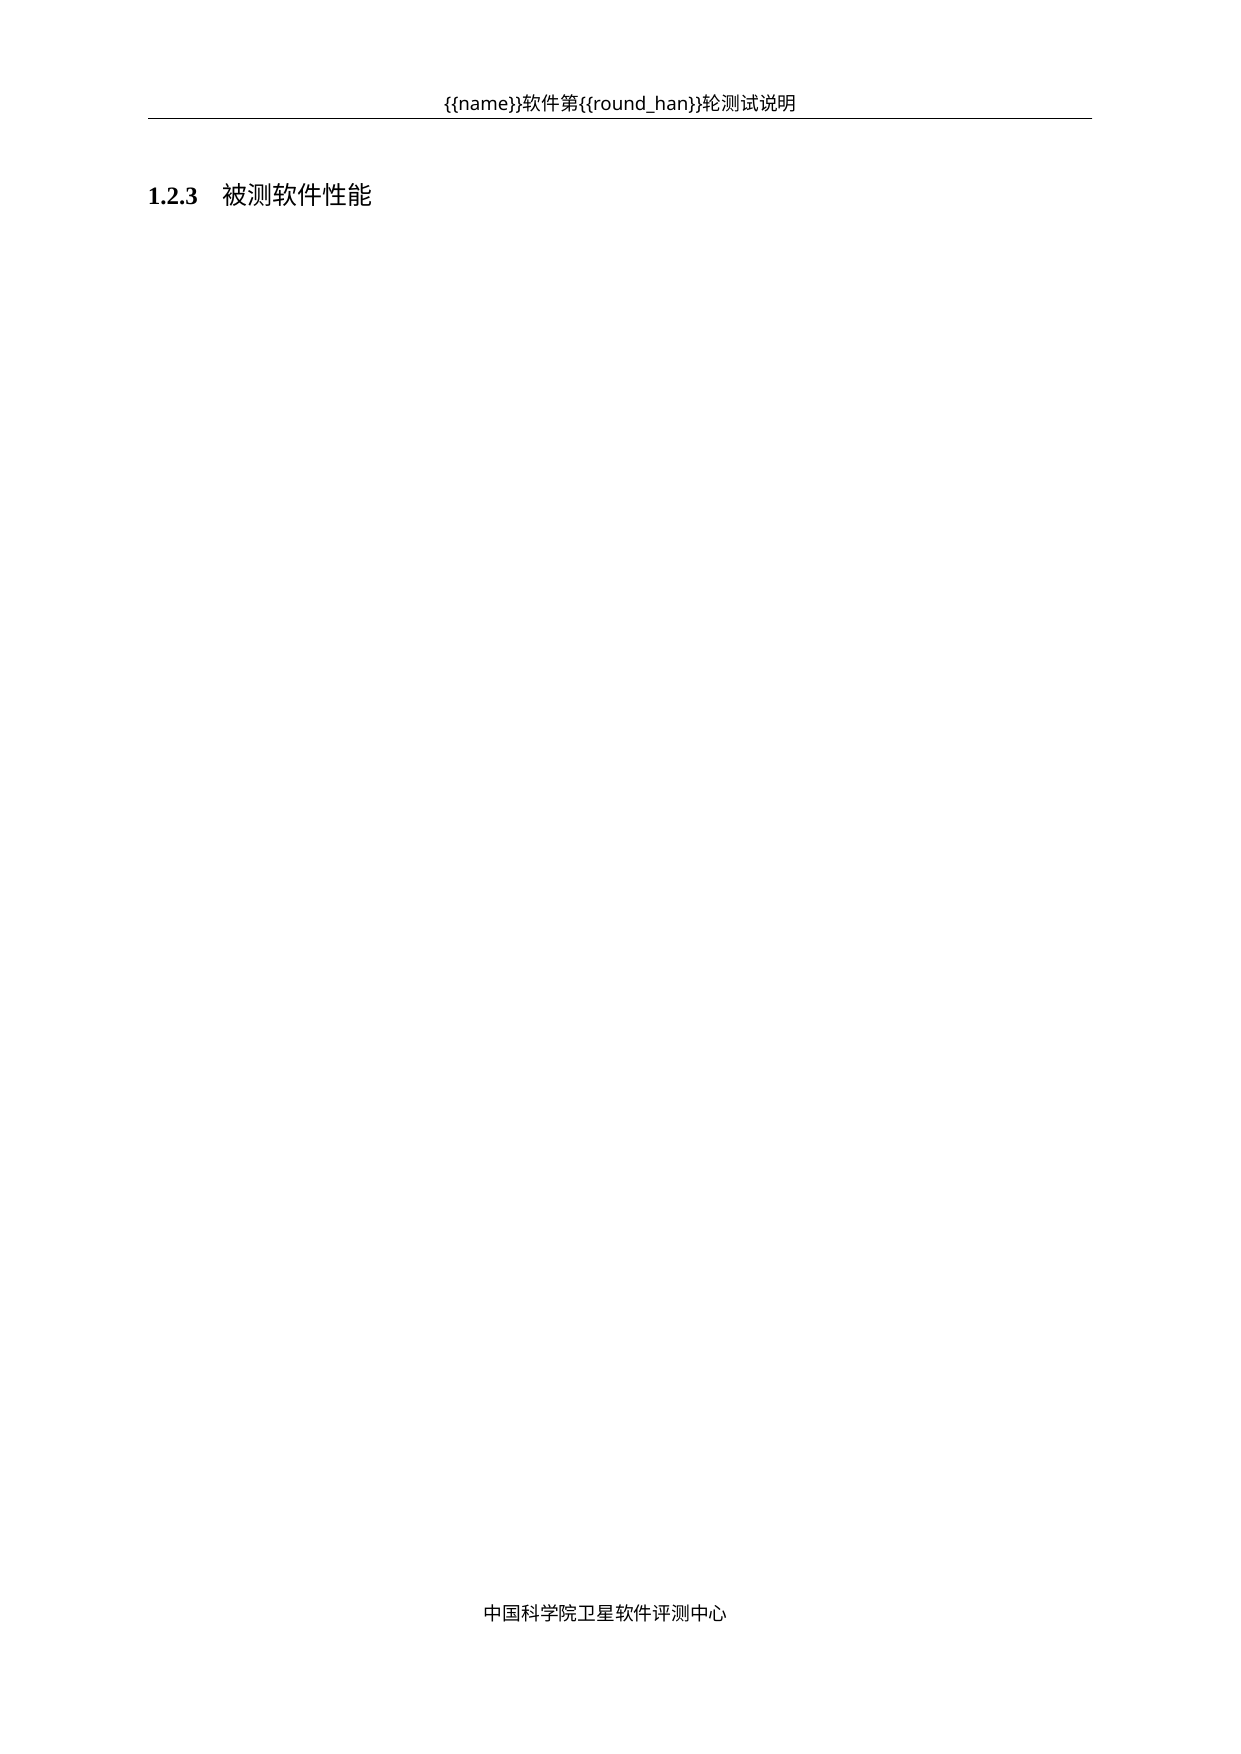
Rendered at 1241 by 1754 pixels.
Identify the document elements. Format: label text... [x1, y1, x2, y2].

subtitle 被测软件性能 [148, 160, 1092, 228]
